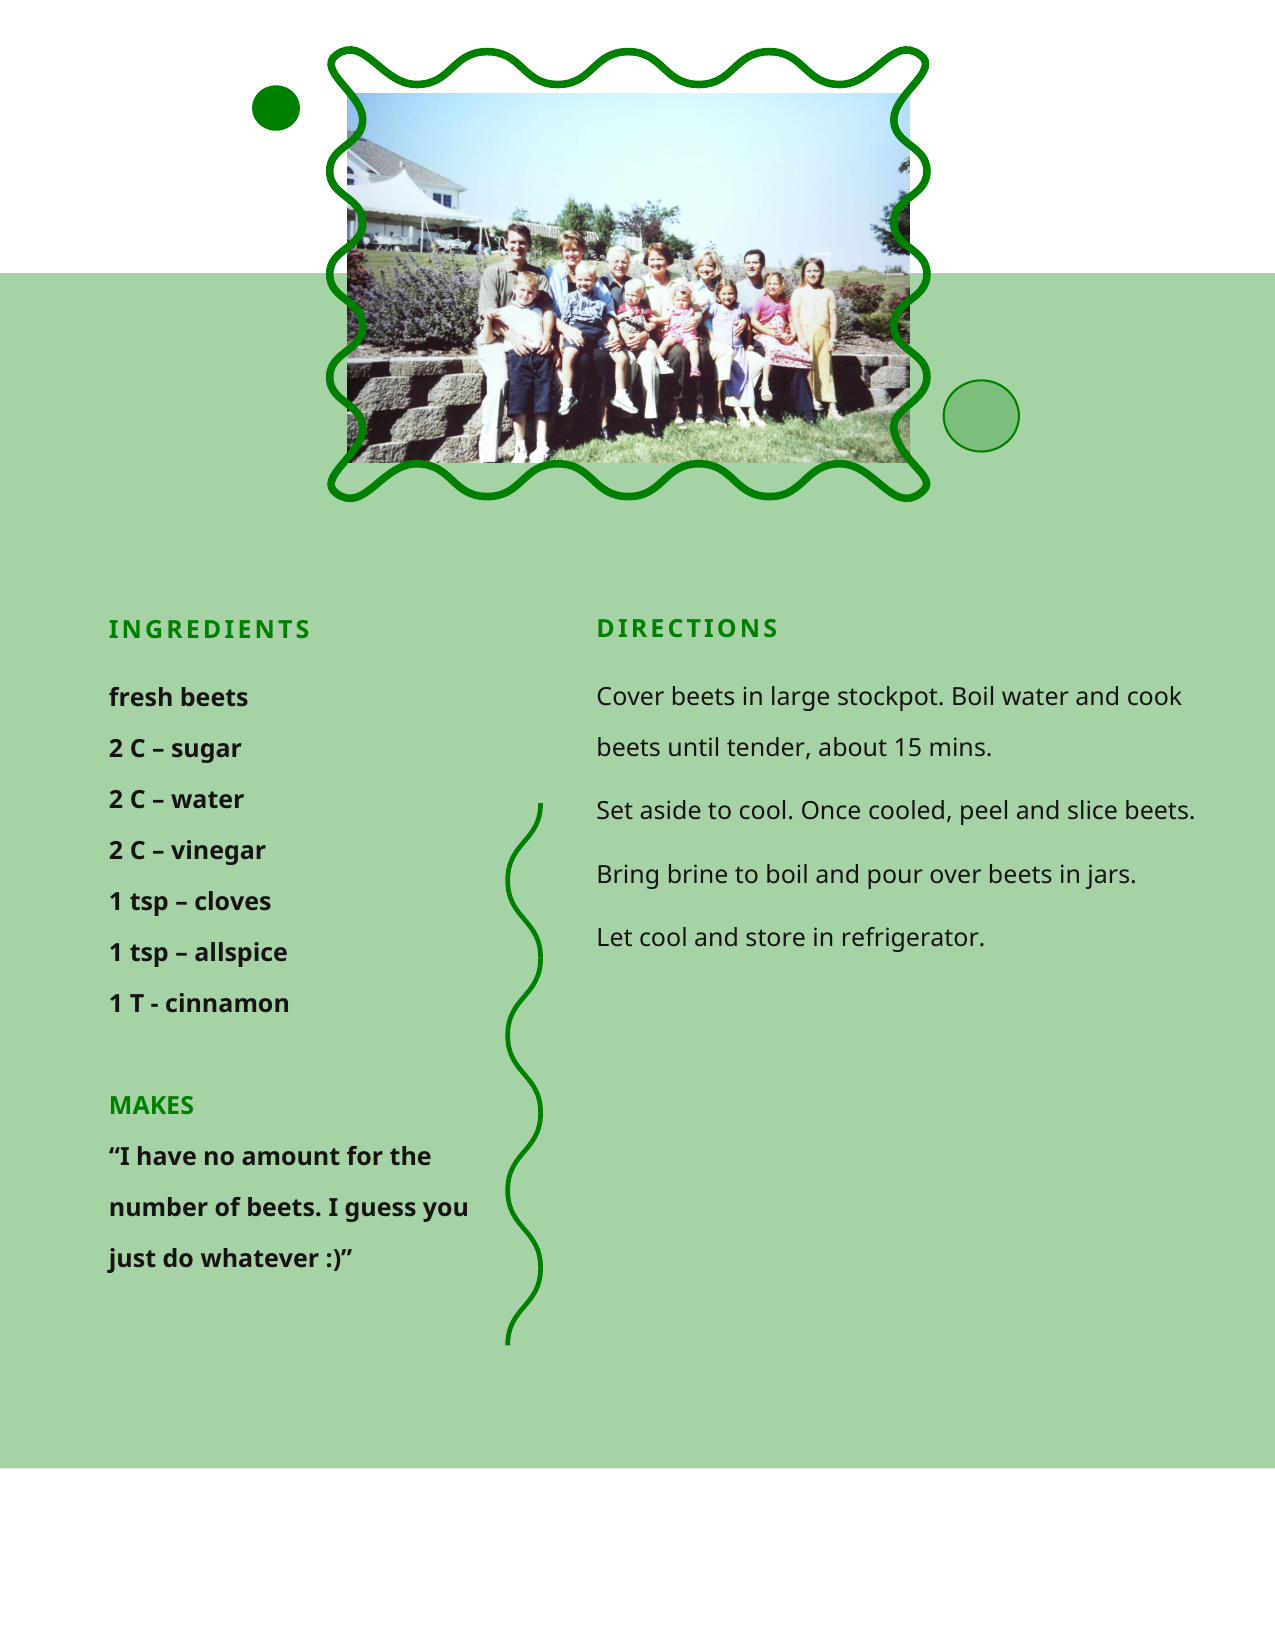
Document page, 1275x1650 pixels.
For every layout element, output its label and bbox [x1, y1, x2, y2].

picture [347, 204, 358, 242]
picture [347, 93, 910, 463]
picture [898, 306, 910, 345]
picture [898, 97, 910, 139]
picture [347, 97, 358, 139]
picture [347, 410, 358, 451]
picture [347, 307, 358, 345]
picture [898, 203, 910, 242]
picture [898, 410, 910, 452]
